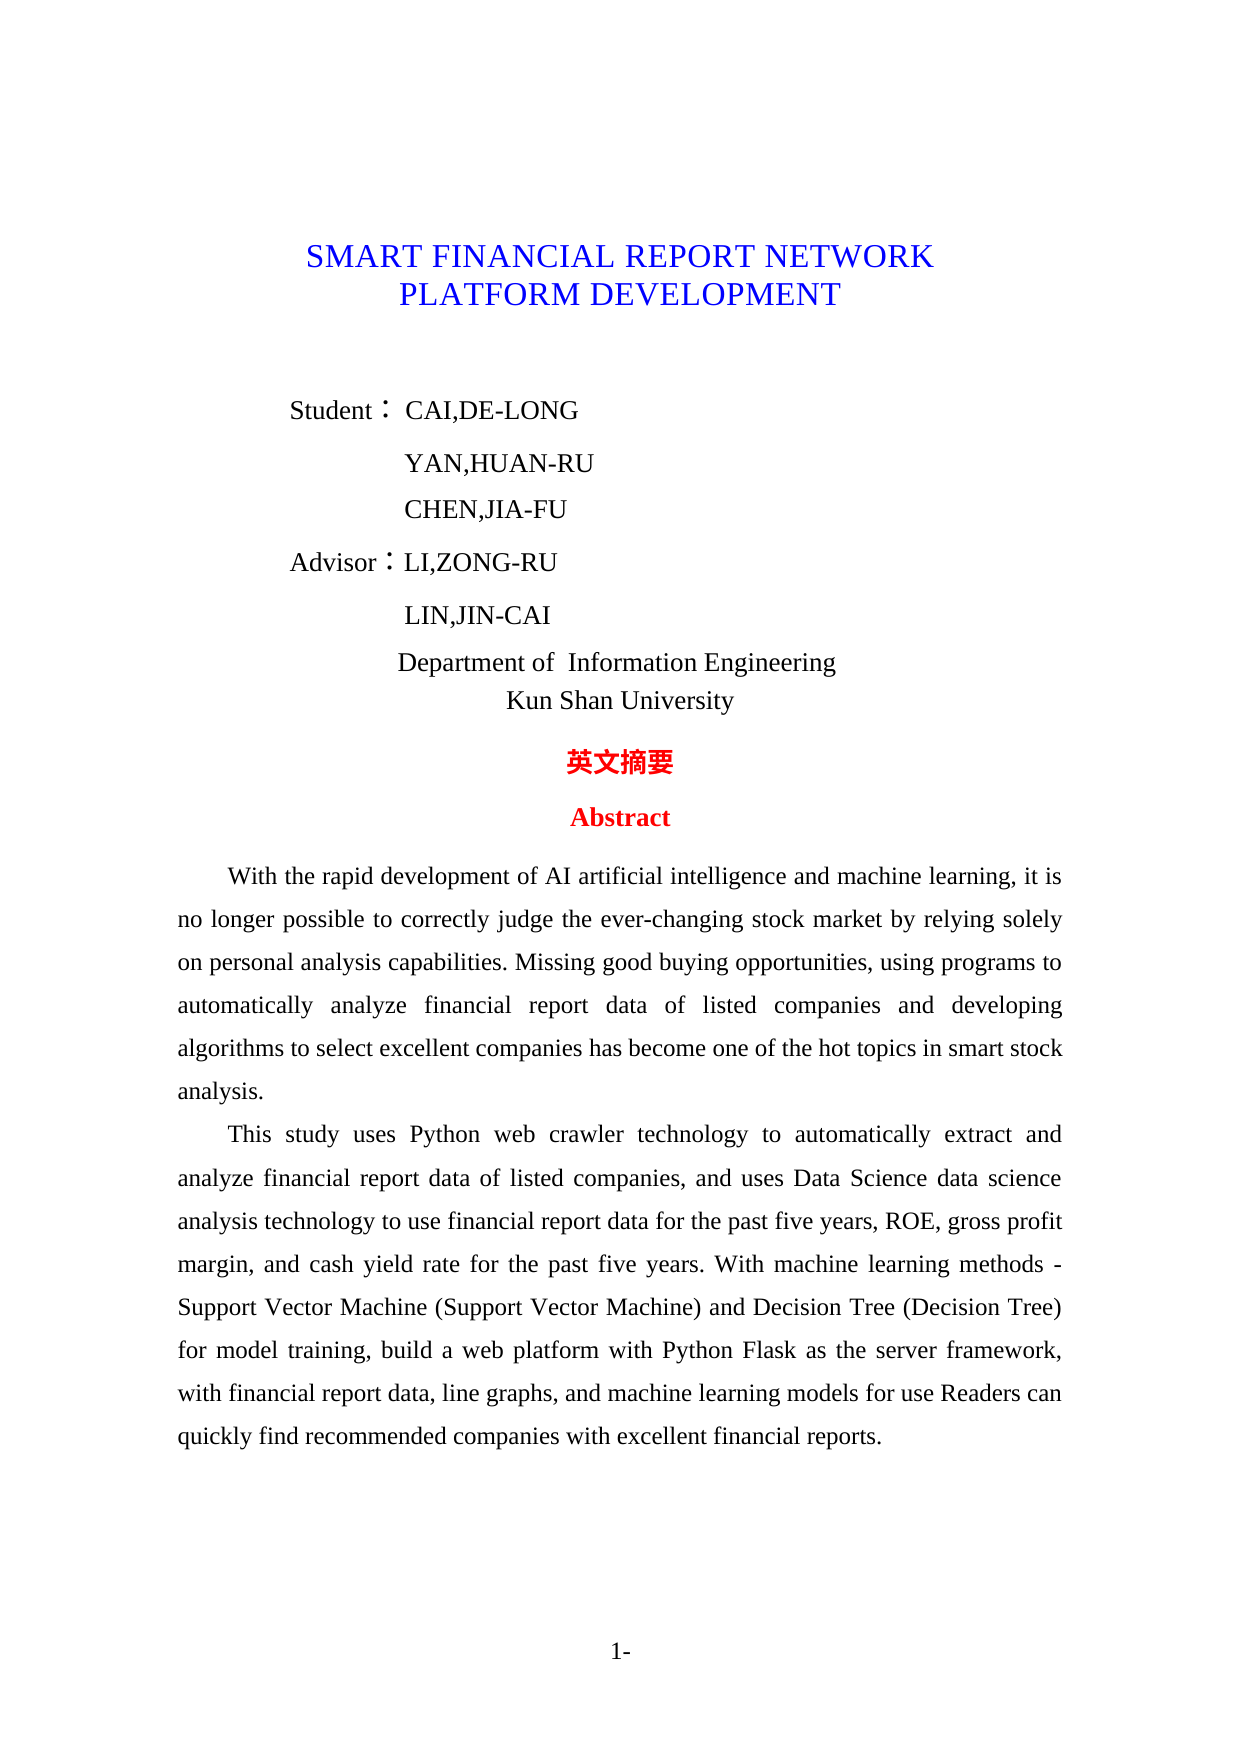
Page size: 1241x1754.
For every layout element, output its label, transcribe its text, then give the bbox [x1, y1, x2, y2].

text SMART FINANCIAL REPORT NETWORK PLATFORM DEVELOPMENT [236, 236, 1004, 313]
text Advisor：LI,ZONG-RU [289, 540, 1064, 579]
text Department of Information Engineering Kun Shan University [177, 646, 1063, 716]
text YAN,HUAN-RU [289, 447, 1064, 478]
text This study uses Python web crawler technology to automatically extract and analyze financial report data of listed companies, and uses Data Science data science analysis technology to use financial report data for the past five years, ROE, gross profit margin, and cash yield rate for the past five years. With machine learning methods - Support Vector Machine (Support Vector Machine) and Decision Tree (Decision Tree) for model training, build a web platform with Python Flask as the server framework, with financial report data, line graphs, and machine learning models for use Readers can quickly find recommended companies with excellent financial reports. [177, 1119, 1063, 1450]
text LIN,JIN-CAI [289, 599, 1064, 630]
text With the rapid development of AI artificial intelligence and machine learning, it is no longer possible to correctly judge the ever-changing stock market by relying solely on personal analysis capabilities. Missing good buying opportunities, using programs to automatically analyze financial report data of listed companies and developing algorithms to select excellent companies has become one of the hot topics in smart stock analysis. [177, 861, 1063, 1105]
text CHEN,JIA-FU [289, 493, 1064, 524]
text Student： CAI,DE-LONG [289, 388, 1064, 427]
text Abstract [177, 807, 1063, 832]
text 英文摘要 [177, 752, 1063, 777]
